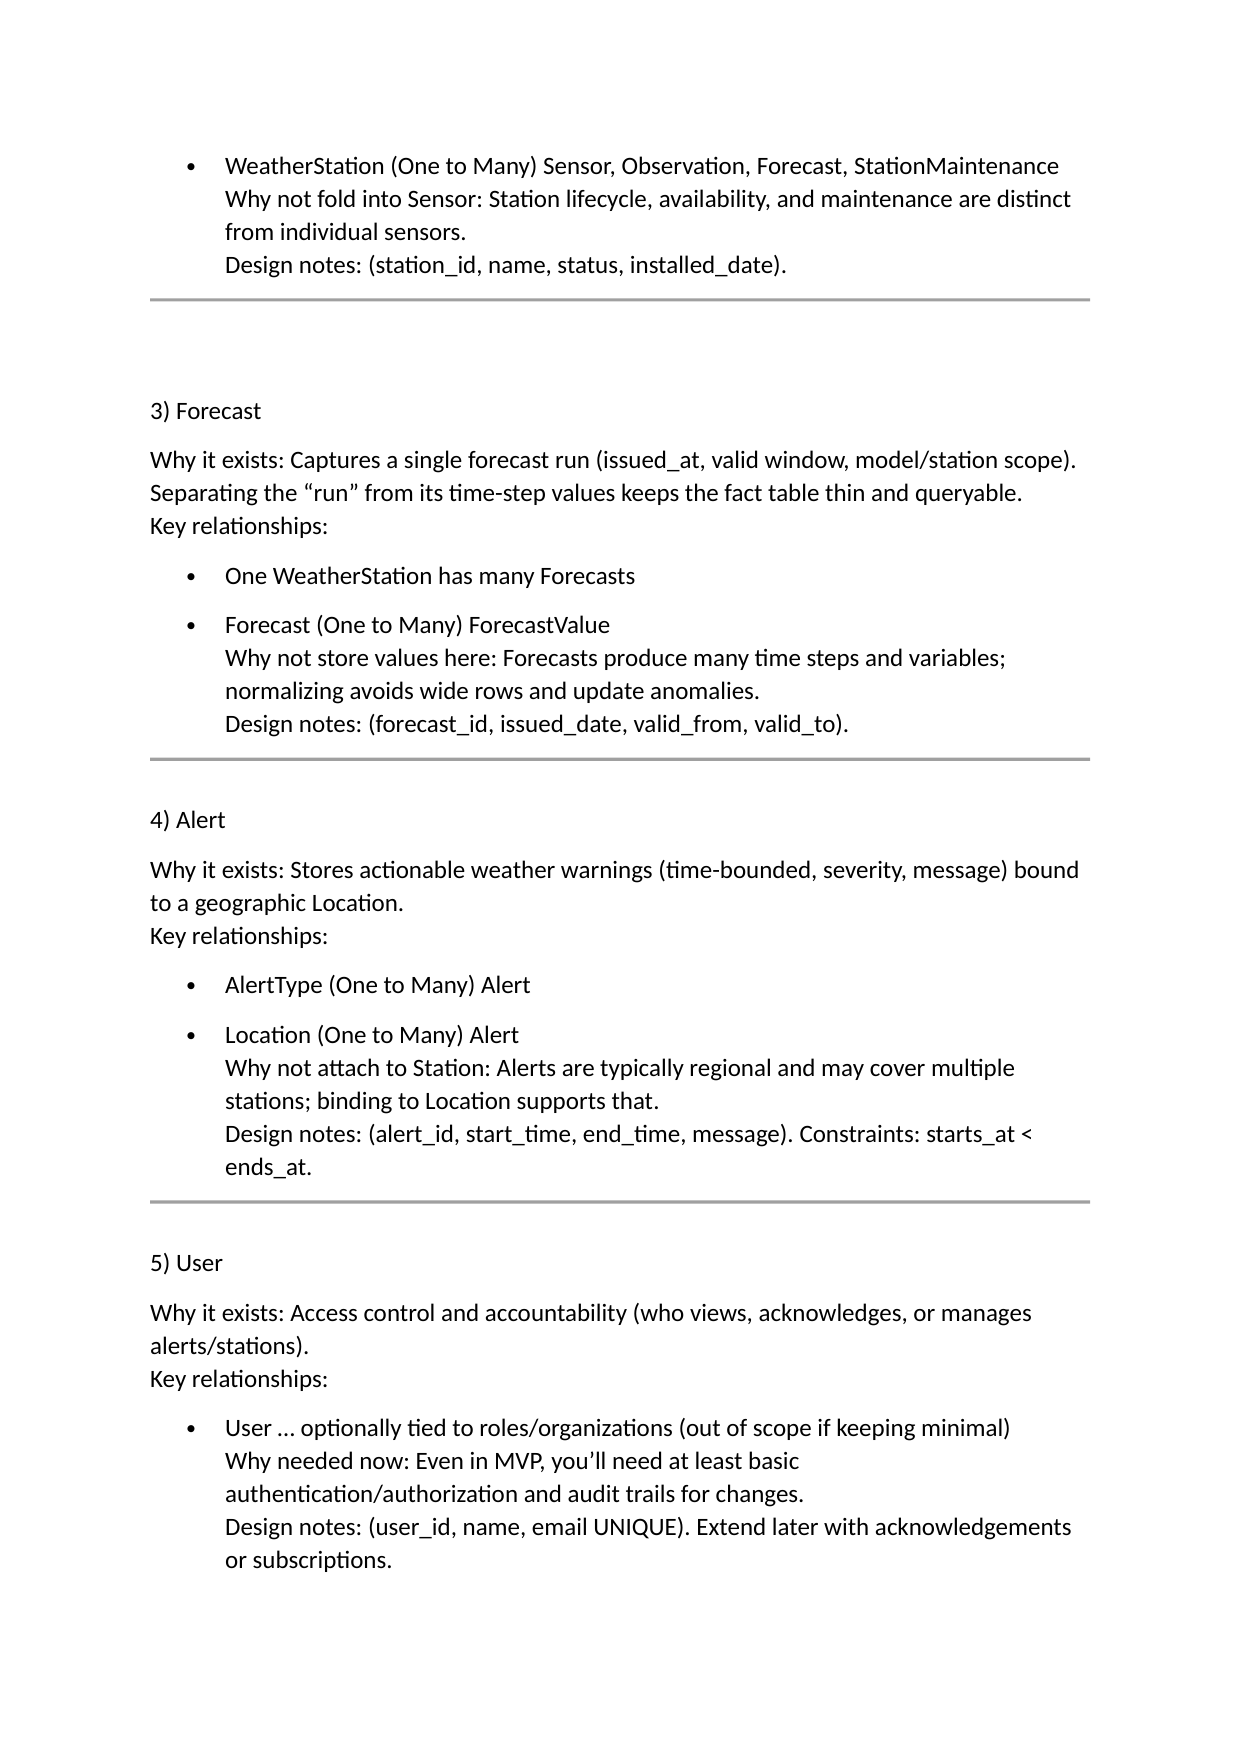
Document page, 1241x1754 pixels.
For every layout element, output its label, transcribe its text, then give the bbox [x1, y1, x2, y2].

list User … optionally tied to roles/organizations (out of scope if keeping minimal) Why needed now: Even in MVP, you’ll need at least basic authentication/authorization and audit trails for changes. Design notes: (user_id, name, email UNIQUE). Extend later with acknowledgements or subscriptions. [187, 1412, 1090, 1574]
text Why it exists: Captures a single forecast run (issued_at, valid window, model/station scope). Separating the “run” from its time-step values keeps the fact table thin and queryable. Key relationships: [150, 444, 1090, 541]
list Location (One to Many) Alert Why not attach to Station: Alerts are typically regional and may cover multiple stations; binding to Location supports that. Design notes: (alert_id, start_time, end_time, message). Constraints: starts_at < ends_at. [187, 1019, 1090, 1181]
text 5) User [150, 1247, 1090, 1278]
list One WeatherStation has many Forecasts [187, 560, 1090, 590]
text 3) Forecast [150, 395, 1090, 425]
text Why it exists: Access control and accountability (who views, acknowledges, or manages alerts/stations). Key relationships: [150, 1297, 1090, 1393]
text Why it exists: Stores actionable weather warnings (time-bounded, severity, message) bound to a geographic Location. Key relationships: [150, 854, 1090, 951]
list AlertType (One to Many) Alert [187, 969, 1090, 1000]
list Forecast (One to Many) ForecastValue Why not store values here: Forecasts produce many time steps and variables; normalizing avoids wide rows and update anomalies. Design notes: (forecast_id, issued_date, valid_from, valid_to). [187, 609, 1090, 739]
text 4) Alert [150, 804, 1090, 835]
list WeatherStation (One to Many) Sensor, Observation, Forecast, StationMaintenance Why not fold into Sensor: Station lifecycle, availability, and maintenance are distinct from individual sensors. Design notes: (station_id, name, status, installed_date). [187, 150, 1090, 279]
